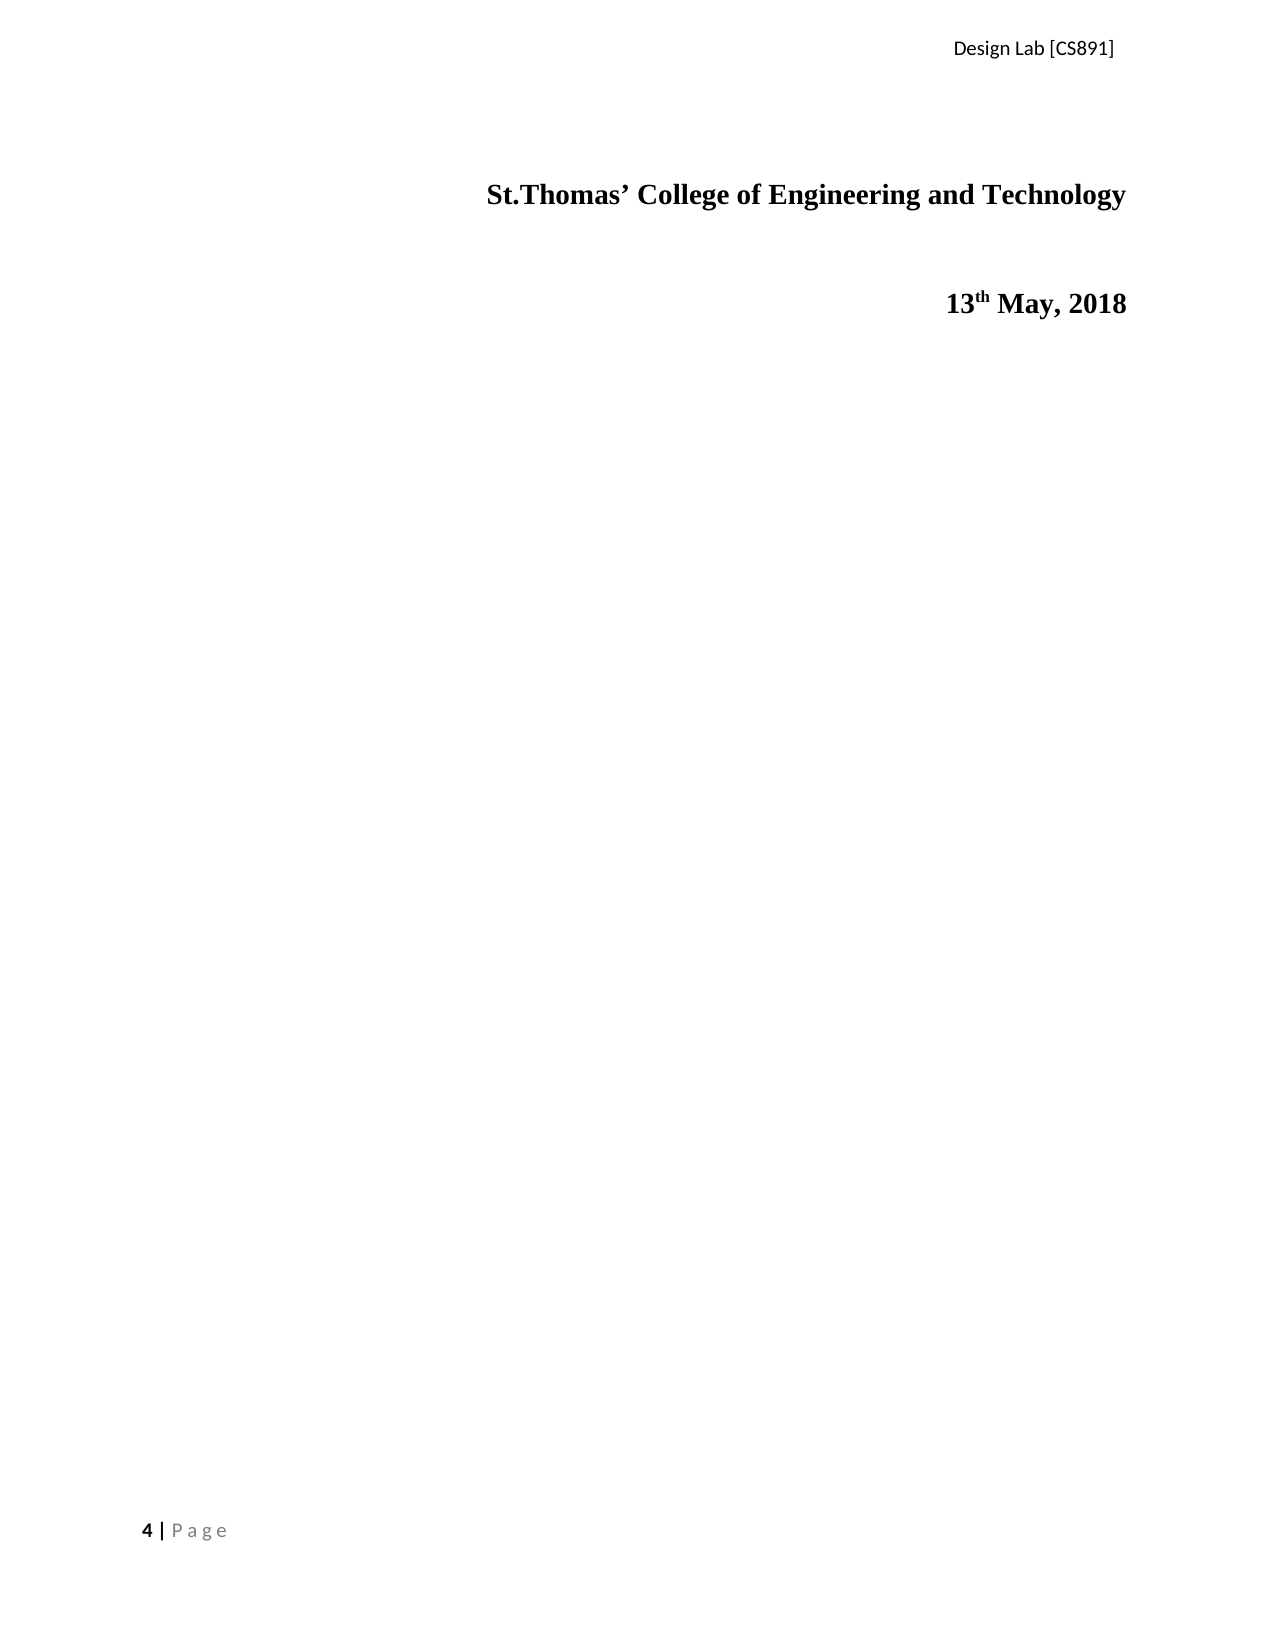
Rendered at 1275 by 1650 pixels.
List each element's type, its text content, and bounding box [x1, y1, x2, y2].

text St.Thomas’ College of Engineering and Technology [143, 177, 1126, 210]
text 13th May, 2018 [143, 286, 1126, 320]
